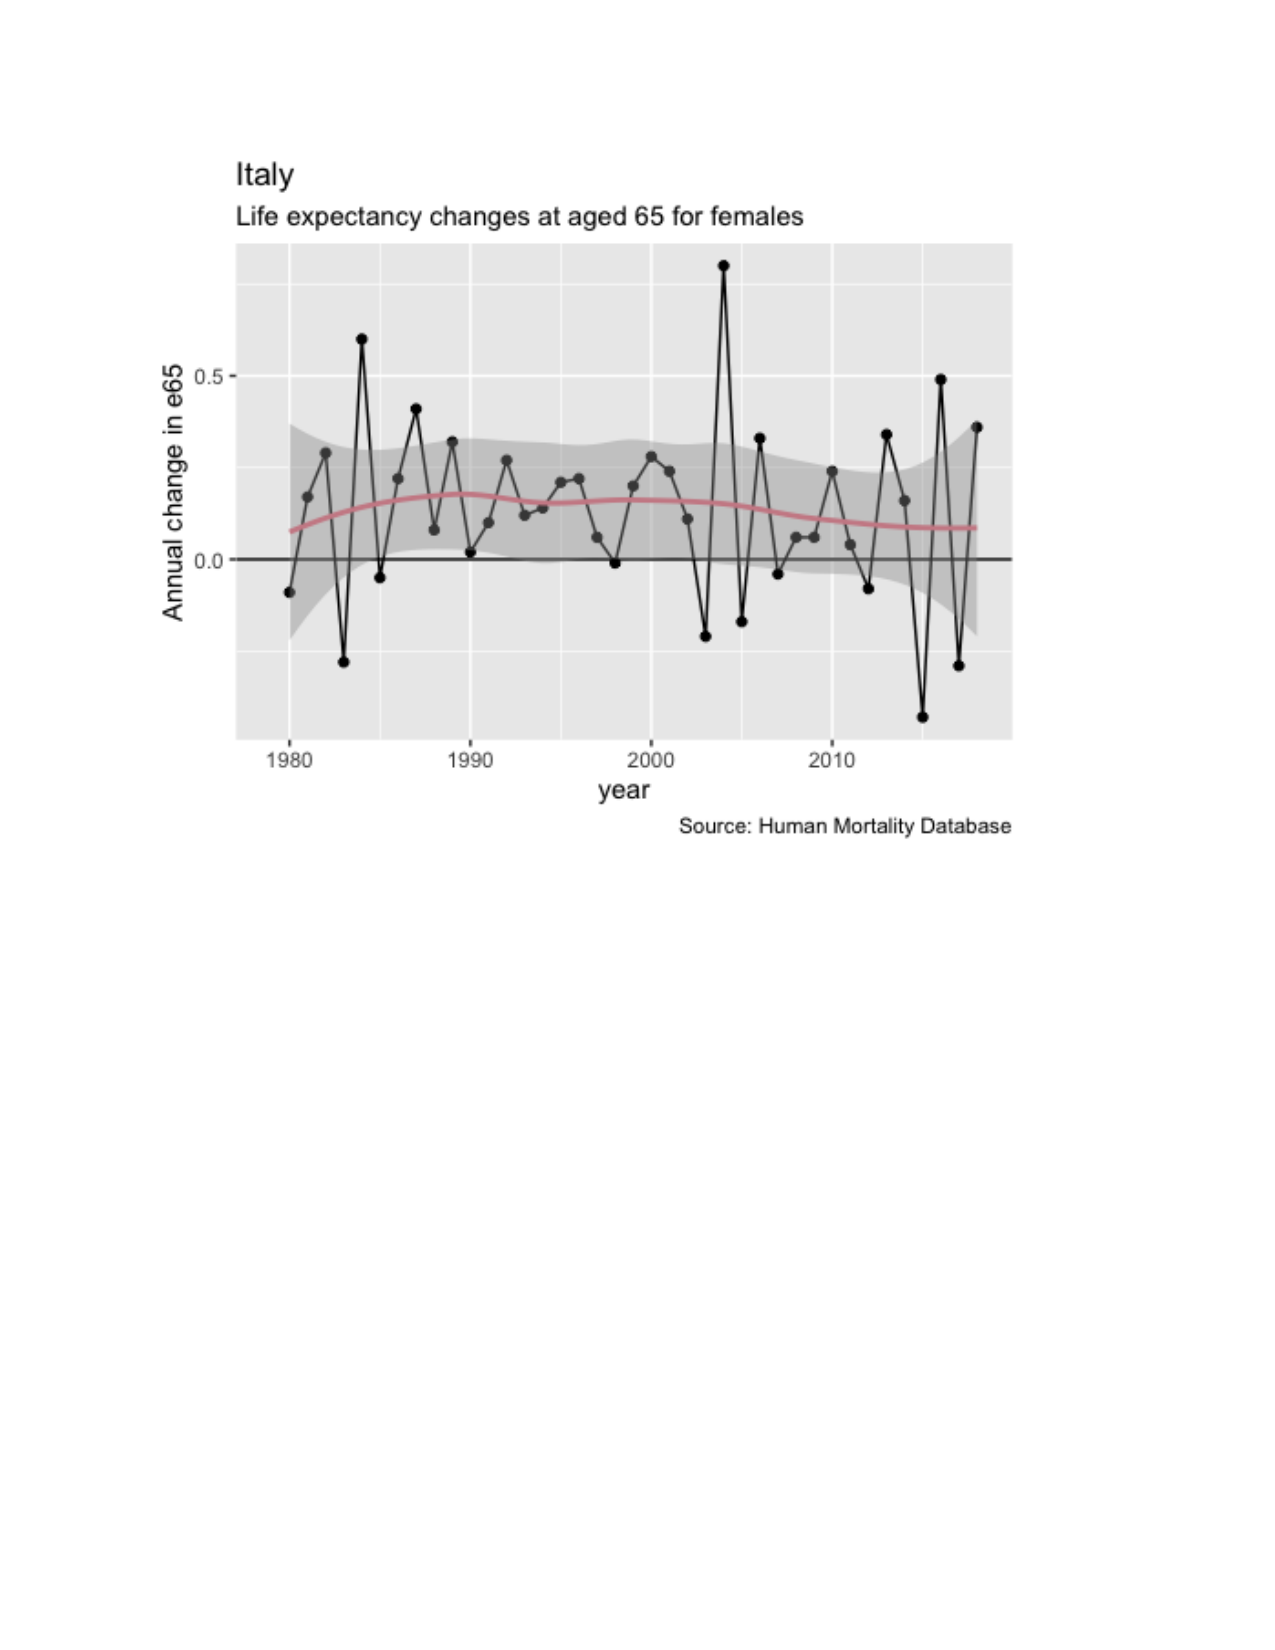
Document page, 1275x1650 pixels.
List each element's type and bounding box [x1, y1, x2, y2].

picture [150, 150, 1025, 850]
